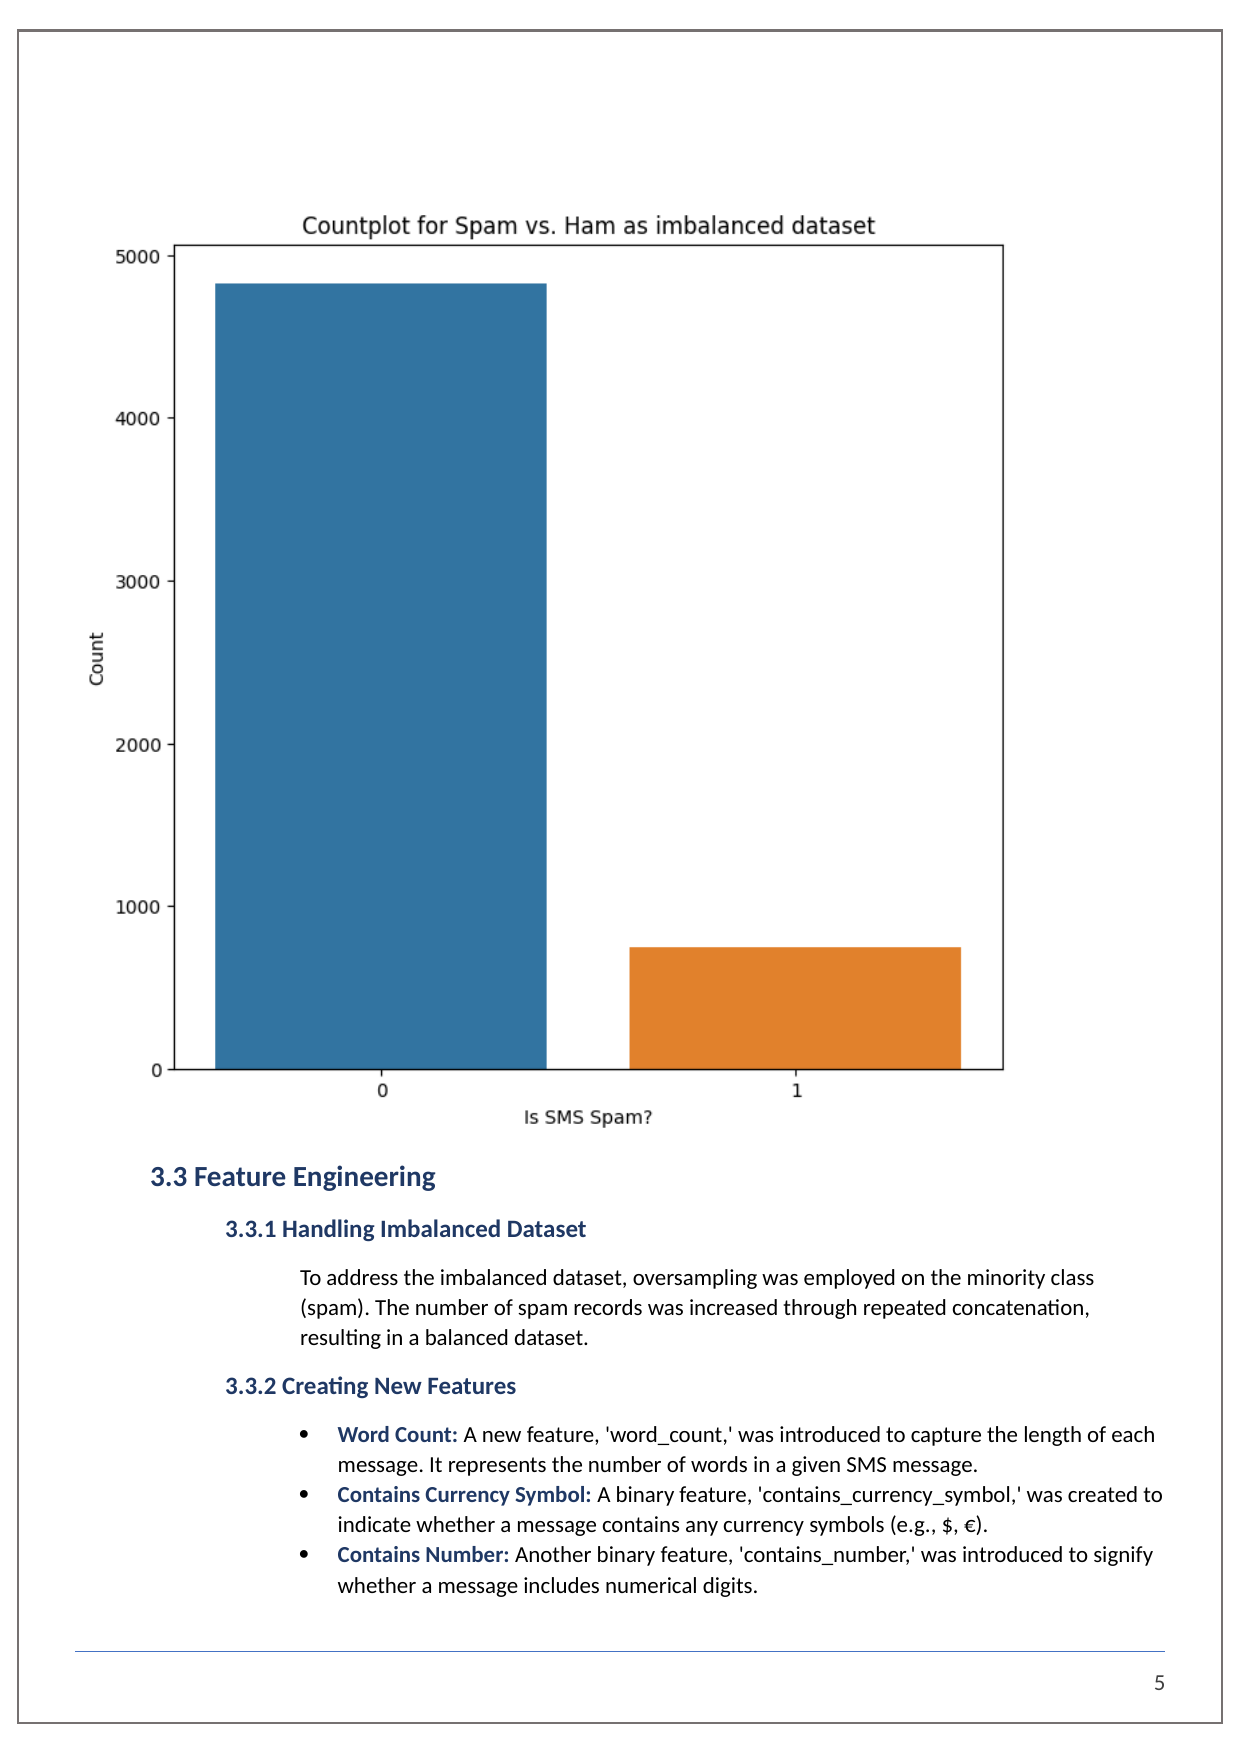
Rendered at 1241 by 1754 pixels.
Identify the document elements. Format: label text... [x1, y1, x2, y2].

text 3.3.1 Handling Imbalanced Dataset [225, 1213, 1165, 1244]
list Contains Currency Symbol: A binary feature, 'contains_currency_symbol,' was created to indicate whether a message contains any currency symbols (e.g., $, €). [300, 1480, 1165, 1538]
list Word Count: A new feature, 'word_count,' was introduced to capture the length of each message. It represents the number of words in a given SMS message. [300, 1420, 1165, 1478]
text 3.3 Feature Engineering [150, 1158, 1165, 1194]
text To address the imbalanced dataset, oversampling was employed on the minority class (spam). The number of spam records was increased through repeated concatenation, resulting in a balanced dataset. [300, 1263, 1165, 1351]
picture [75, 203, 1016, 1140]
list Contains Number: Another binary feature, 'contains_number,' was introduced to signify whether a message includes numerical digits. [300, 1541, 1165, 1599]
text 3.3.2 Creating New Features [225, 1370, 1165, 1401]
